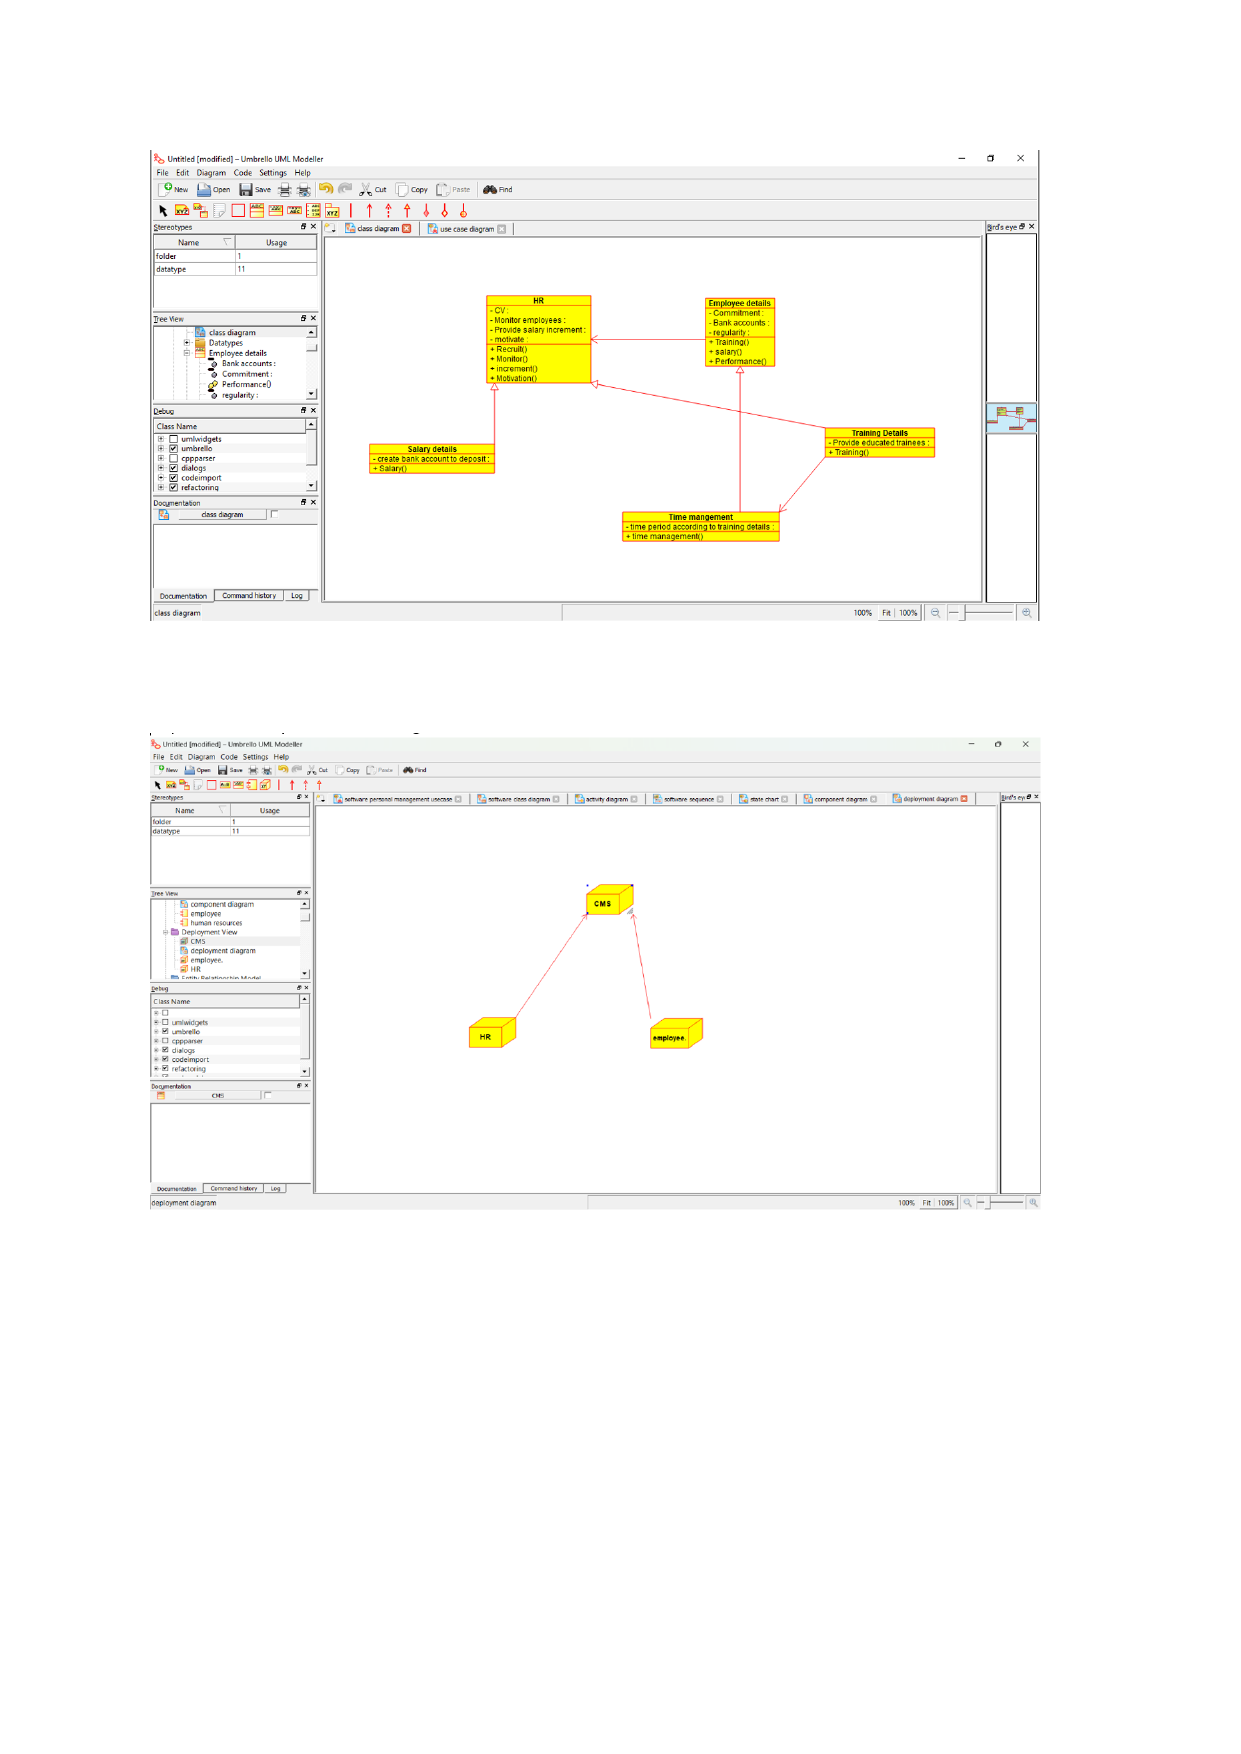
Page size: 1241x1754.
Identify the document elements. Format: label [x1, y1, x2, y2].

picture [150, 733, 1091, 1210]
picture [150, 150, 1091, 621]
